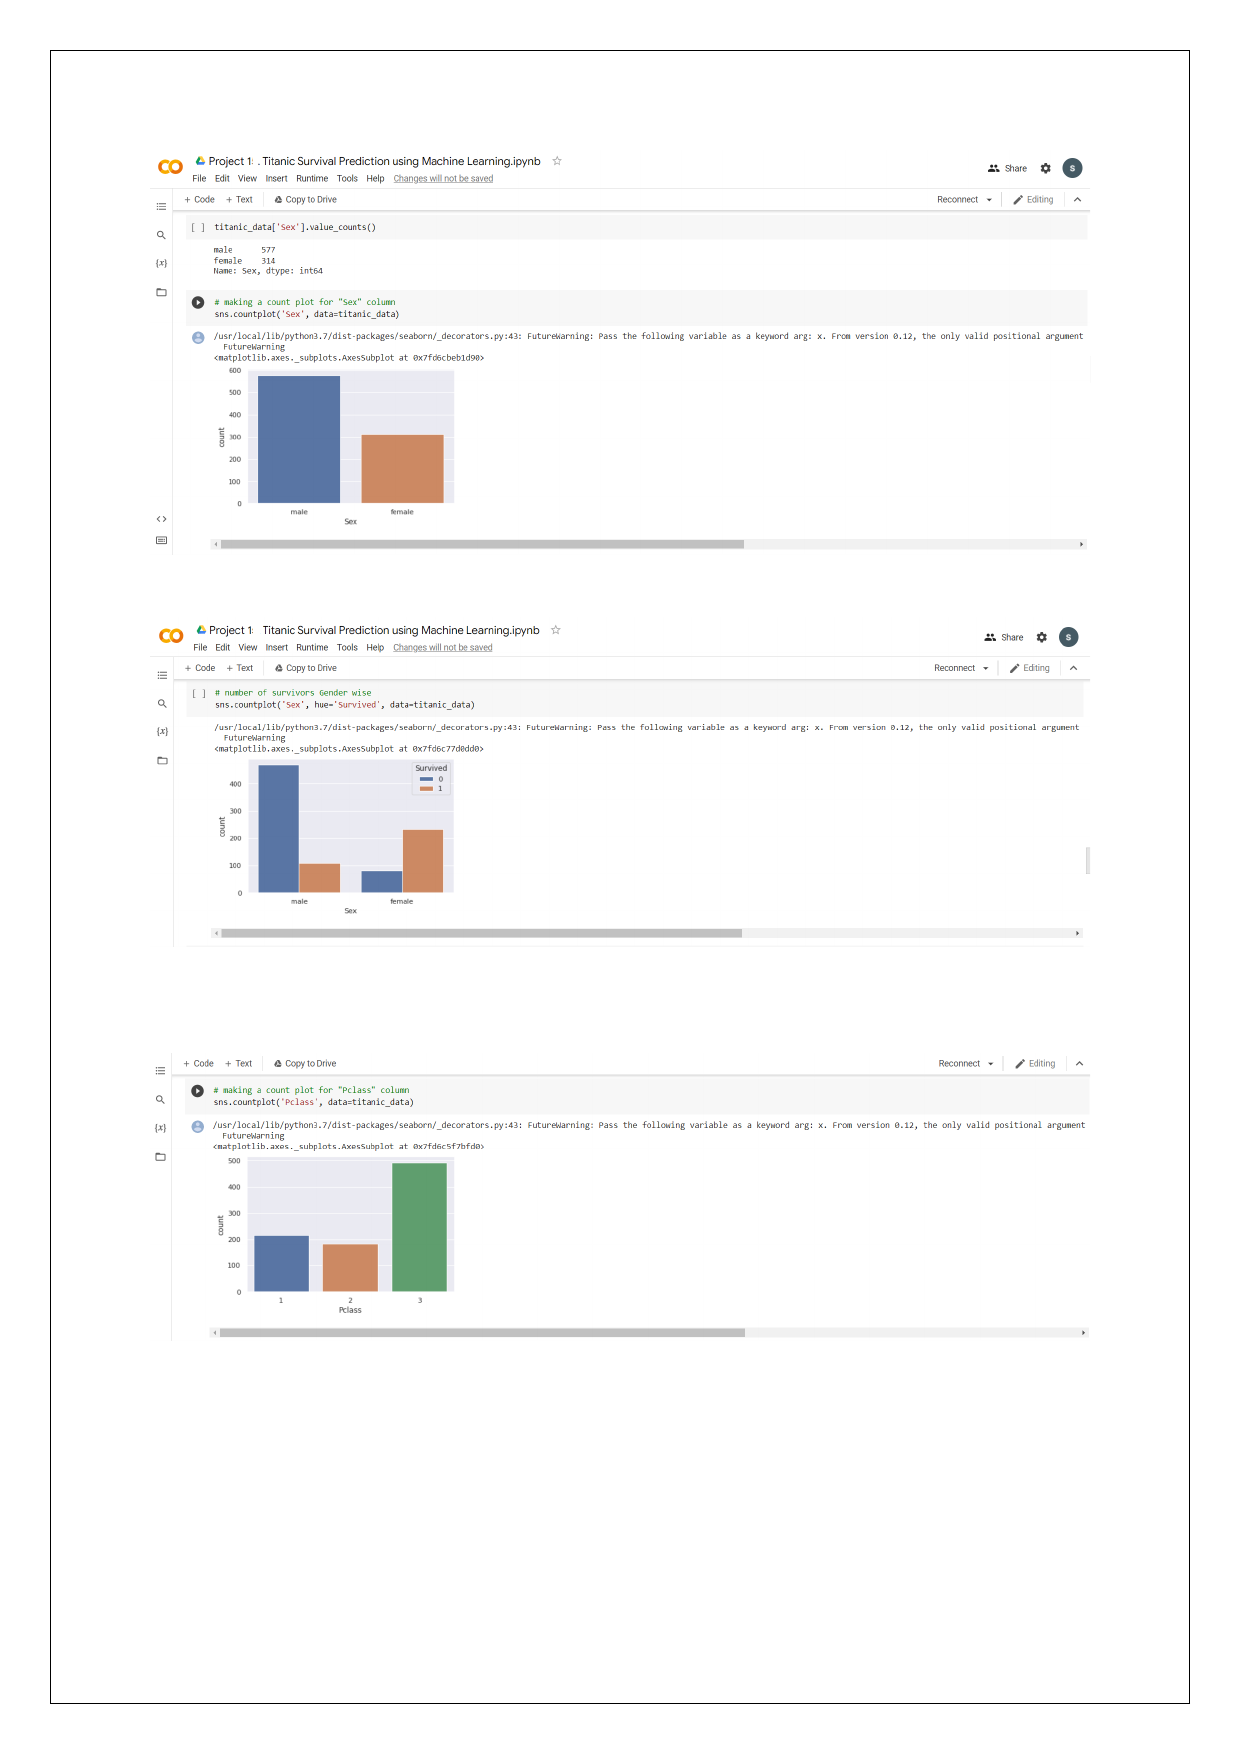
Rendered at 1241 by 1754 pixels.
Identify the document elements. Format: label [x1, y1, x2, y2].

picture [150, 1053, 1091, 1341]
picture [150, 617, 1091, 947]
picture [150, 150, 1091, 555]
